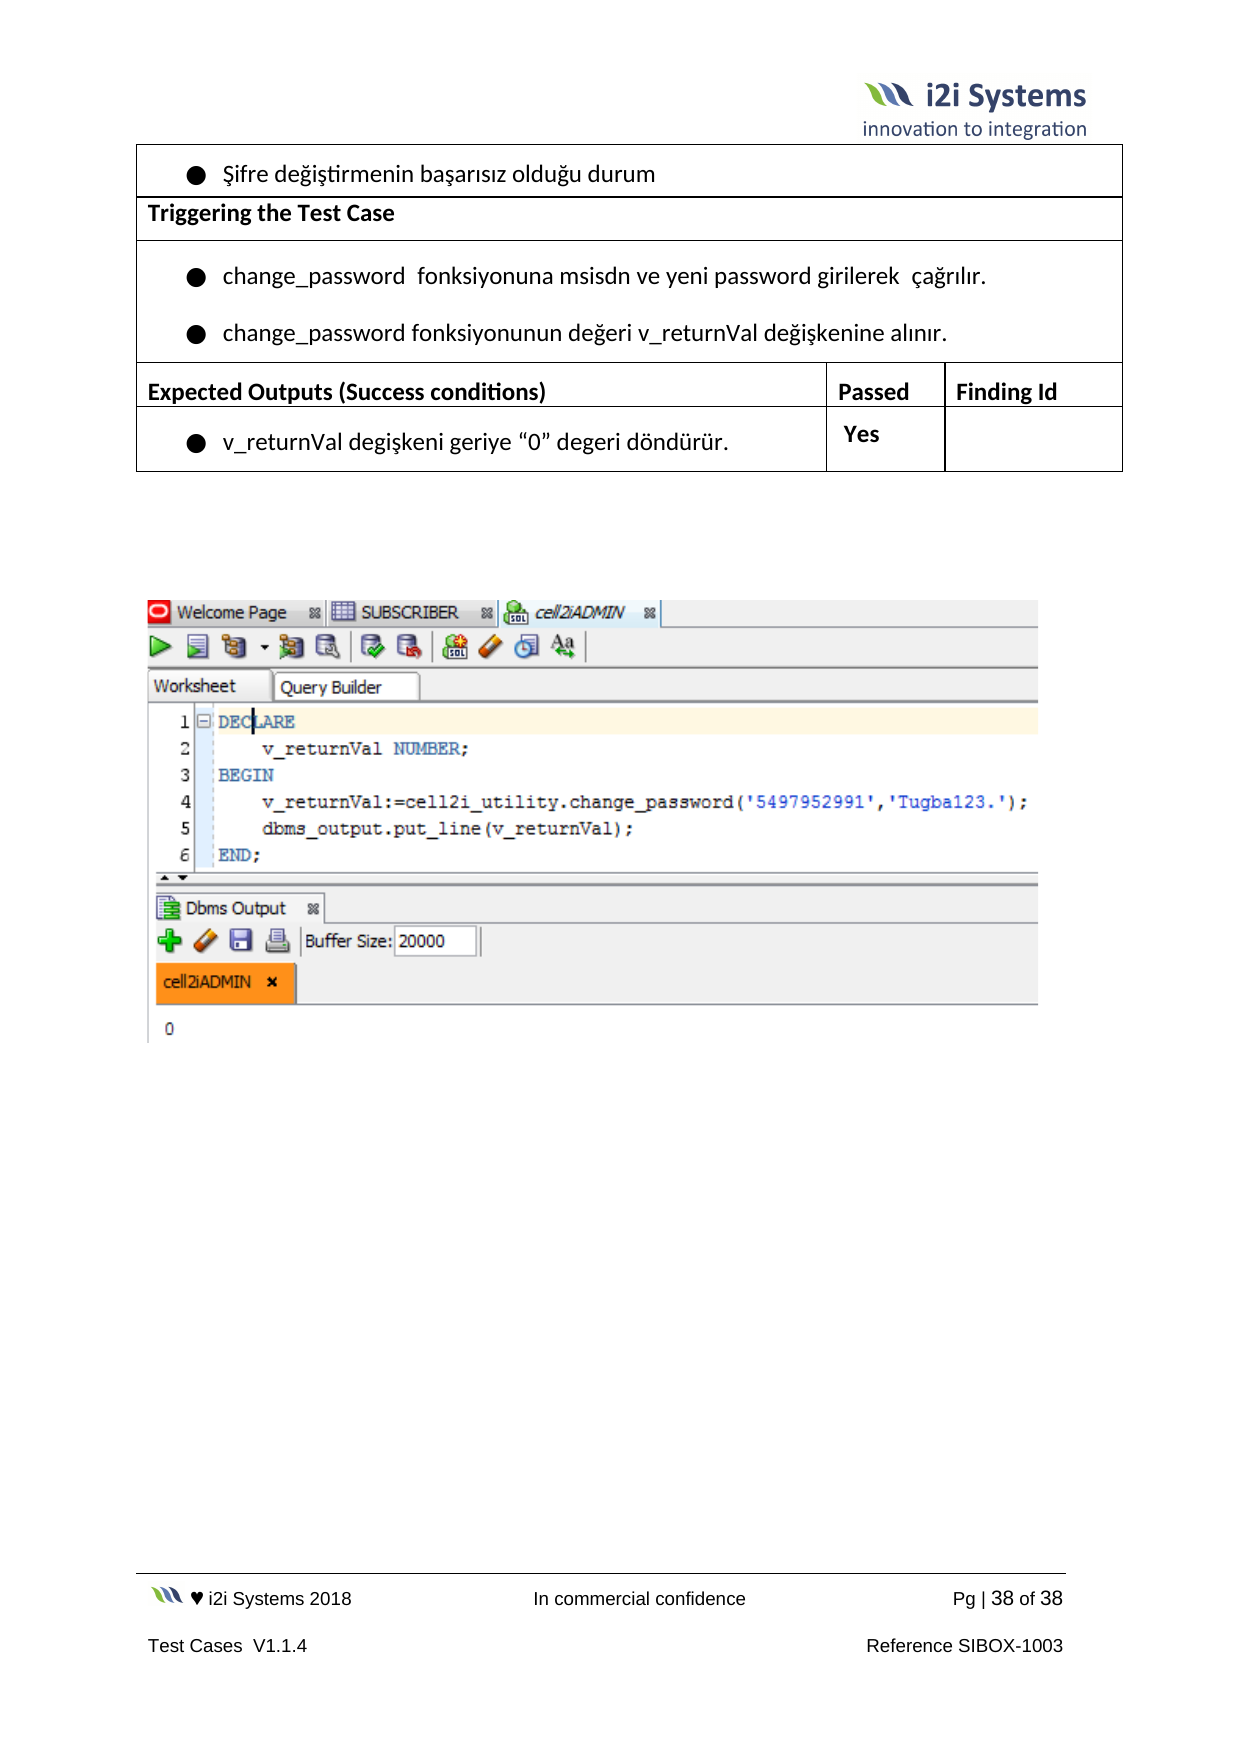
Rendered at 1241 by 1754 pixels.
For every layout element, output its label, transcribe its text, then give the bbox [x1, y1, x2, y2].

picture [147, 1581, 186, 1606]
table_cell Triggering the Test Case [137, 198, 1122, 240]
table_cell change_password fonksiyonuna msisdn ve yeni password girilerek çağrılır. change_password fonksiyonunun değeri v_returnVal değişkenine alınır. [137, 241, 1122, 362]
table_cell Finding Id [946, 363, 1122, 406]
table_cell Yes [827, 407, 944, 471]
table_cell Passed [827, 363, 944, 406]
table_cell [946, 407, 1122, 471]
picture [856, 73, 1093, 144]
table_cell Expected Outputs (Success conditions) [137, 363, 826, 406]
picture [147, 600, 1039, 1043]
table_cell v_returnVal degişkeni geriye “0” degeri döndürür. [137, 407, 826, 471]
table_cell Şifre değiştirmenin başarısız olduğu durum [137, 145, 1122, 196]
